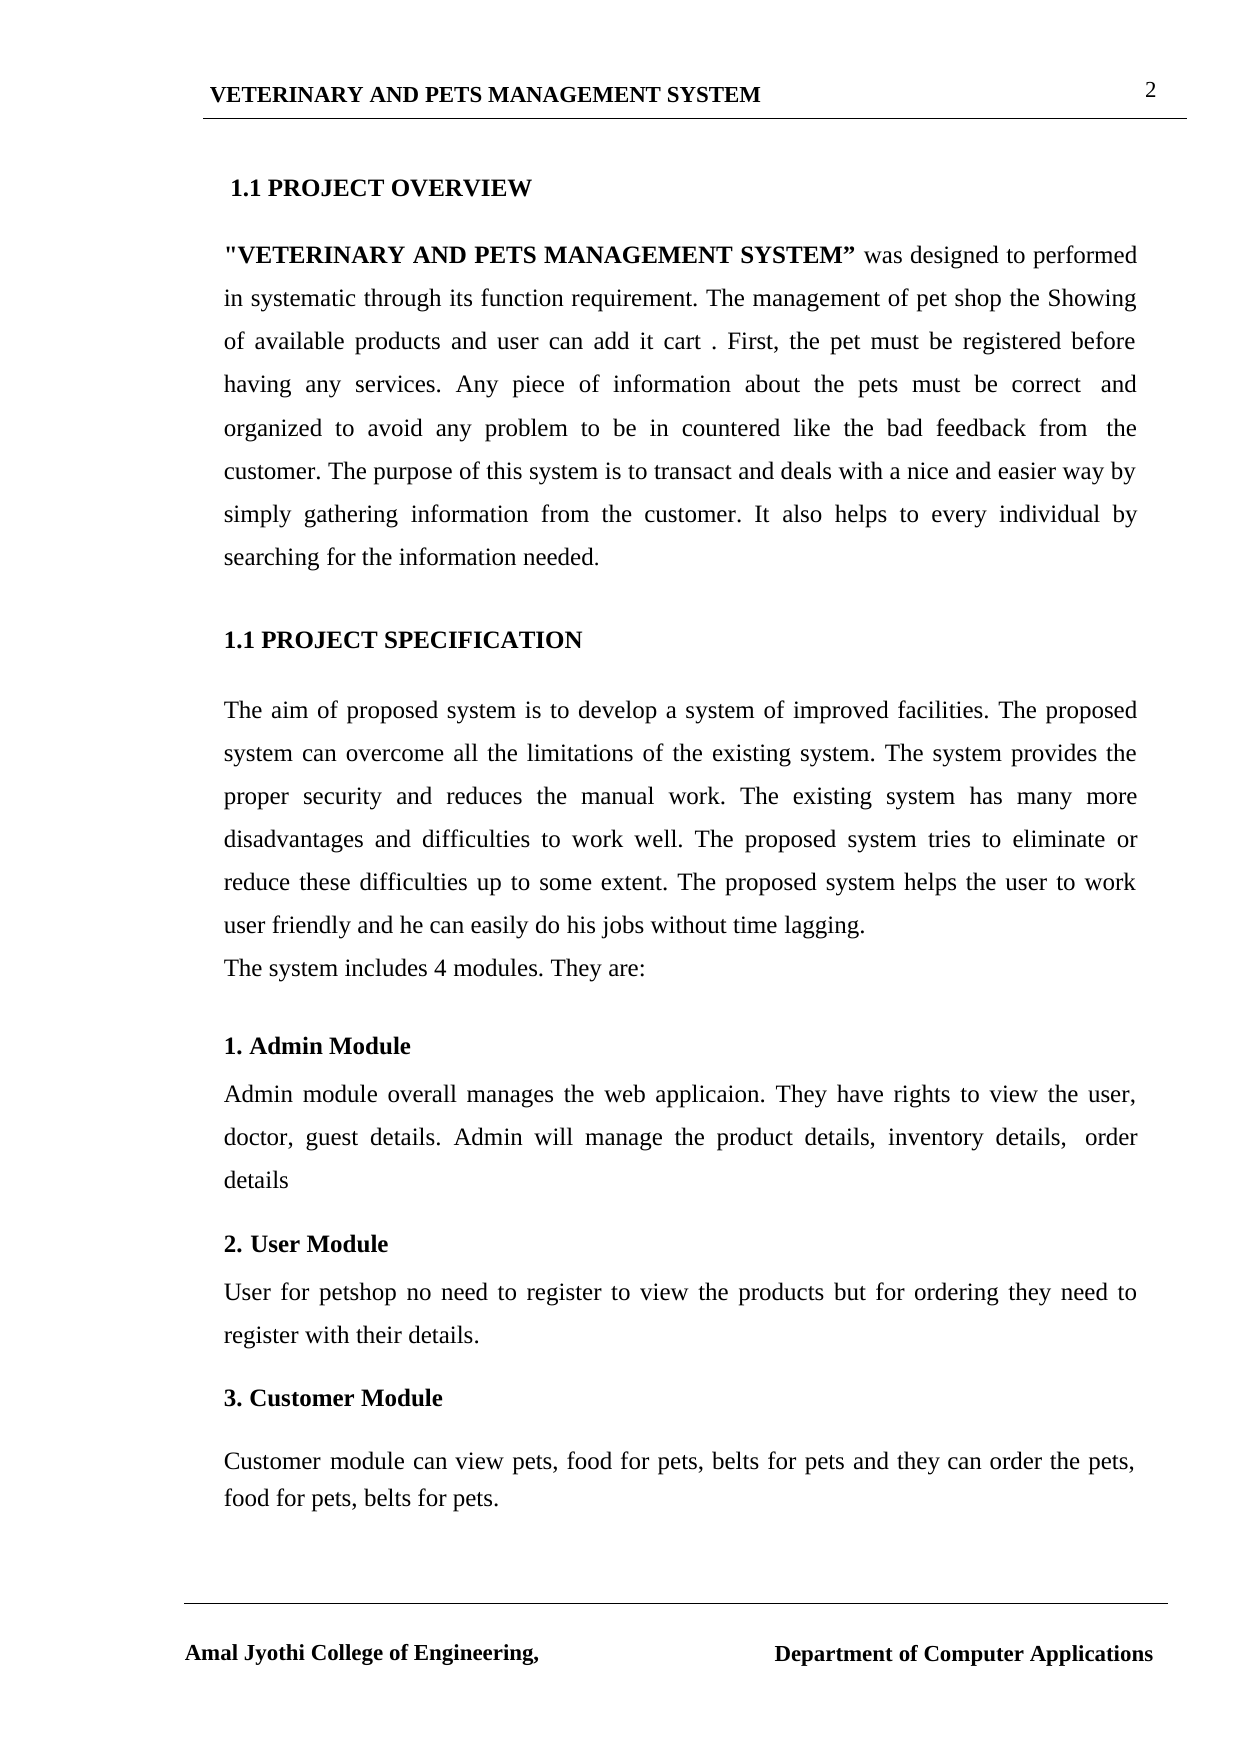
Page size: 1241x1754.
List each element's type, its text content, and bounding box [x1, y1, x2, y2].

subtitle User Module [223, 1229, 1230, 1258]
text food for pets, belts for pets. [223, 1483, 1230, 1512]
text User for petshop no need to register to view the products but for ordering they need to register with their details. [223, 1277, 1138, 1349]
text Customer module can view pets, food for pets, belts for pets and they can order the pets, [223, 1446, 1230, 1475]
subtitle PROJECT OVERVIEW [230, 173, 1230, 202]
text The aim of proposed system is to develop a system of improved facilities. The proposed system can overcome all the limitations of the existing system. The system provides the proper security and reduces the manual work. The existing system has many more disadvantages and difficulties to work well. The proposed system tries to eliminate or reduce these difficulties up to some extent. The proposed system helps the user to work user friendly and he can easily do his jobs without time lagging. [223, 695, 1138, 939]
subtitle 1.1 PROJECT SPECIFICATION [223, 625, 1230, 653]
text The system includes 4 modules. They are: [223, 953, 1138, 982]
text "VETERINARY AND PETS MANAGEMENT SYSTEM” was designed to performed in systematic through its function requirement. The management of pet shop the Showing of available products and user can add it cart . First, the pet must be registered before having any services. Any piece of information about the pets must be correct and organized to avoid any problem to be in countered like the bad feedback from the customer. The purpose of this system is to transact and deals with a nice and easier way by simply gathering information from the customer. It also helps to every individual by searching for the information needed. [223, 240, 1138, 571]
subtitle Admin Module [223, 1031, 1230, 1059]
text Admin module overall manages the web applicaion. They have rights to view the user, doctor, guest details. Admin will manage the product details, inventory details, order details [223, 1079, 1137, 1194]
subtitle Customer Module [223, 1383, 1230, 1412]
